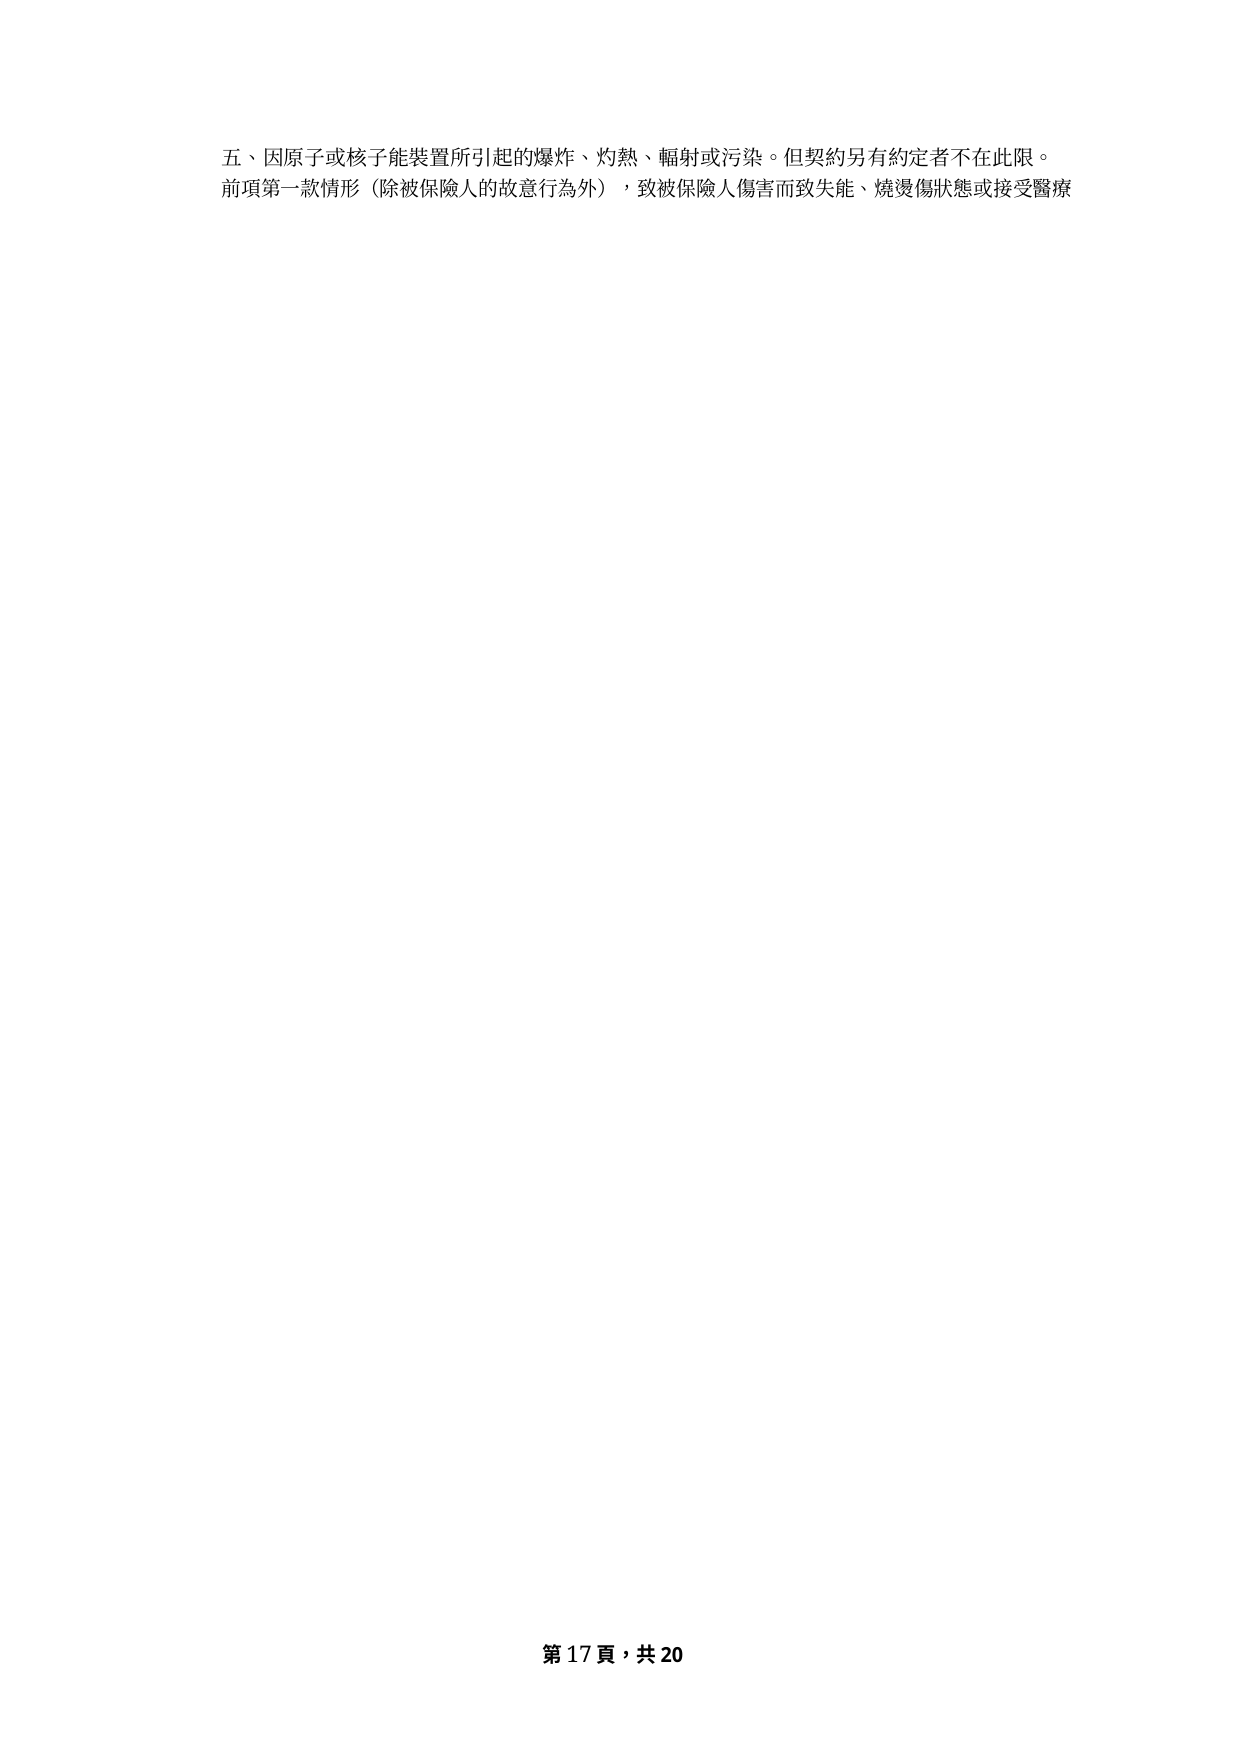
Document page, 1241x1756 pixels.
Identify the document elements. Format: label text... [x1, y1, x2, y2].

text 前項第一款情形（除被保險人的故意行為外），致被保險人傷害而致失能、燒燙傷狀態或接受醫療 [221, 172, 1138, 202]
text 五、因原子或核子能裝置所引起的爆炸、灼熱、輻射或污染。但契約另有約定者不在此限。 [221, 142, 1138, 172]
